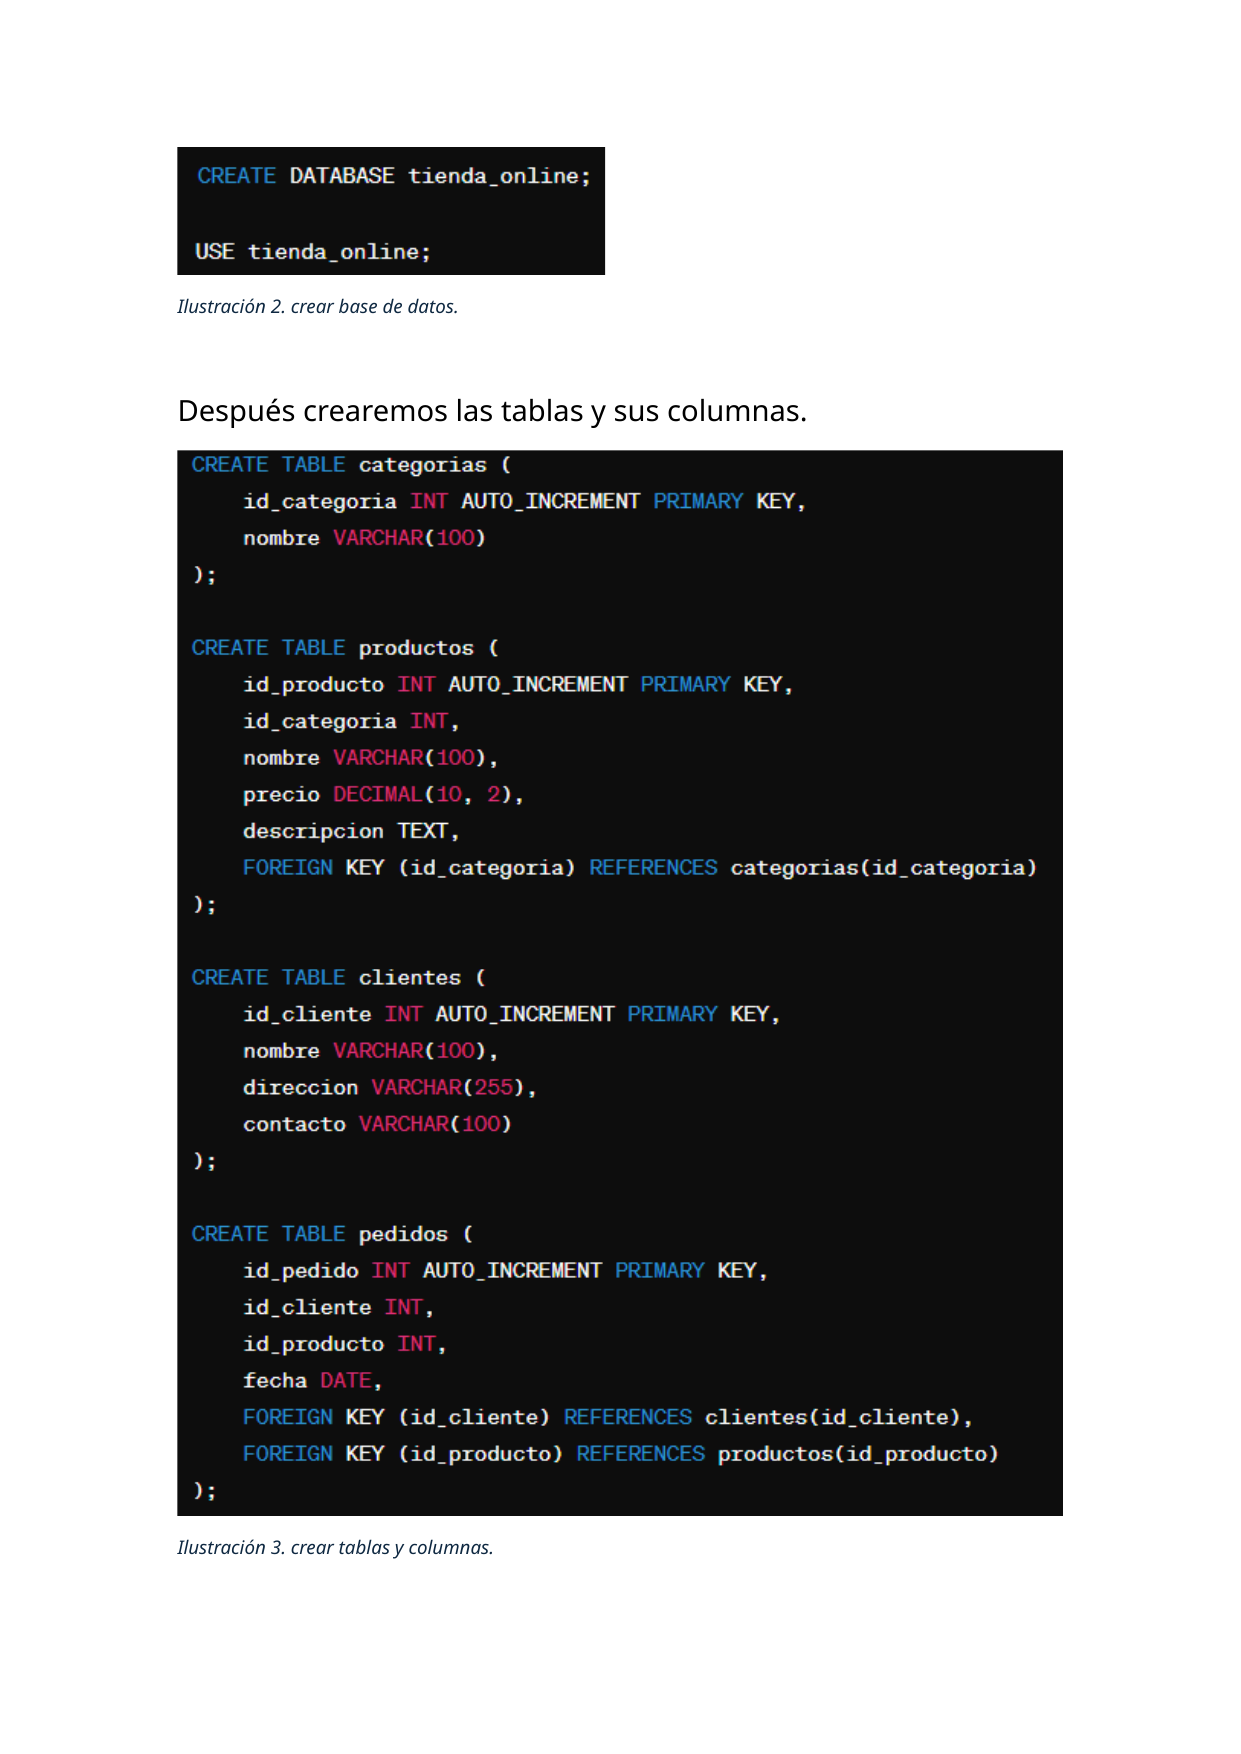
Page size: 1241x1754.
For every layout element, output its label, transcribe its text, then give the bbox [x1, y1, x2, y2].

text Ilustración 3. crear tablas y columnas. [177, 1534, 1063, 1560]
text Después crearemos las tablas y sus columnas. [177, 390, 1063, 430]
picture [177, 449, 1063, 1516]
picture [177, 147, 606, 275]
text Ilustración 2. crear base de datos. [177, 293, 1063, 319]
